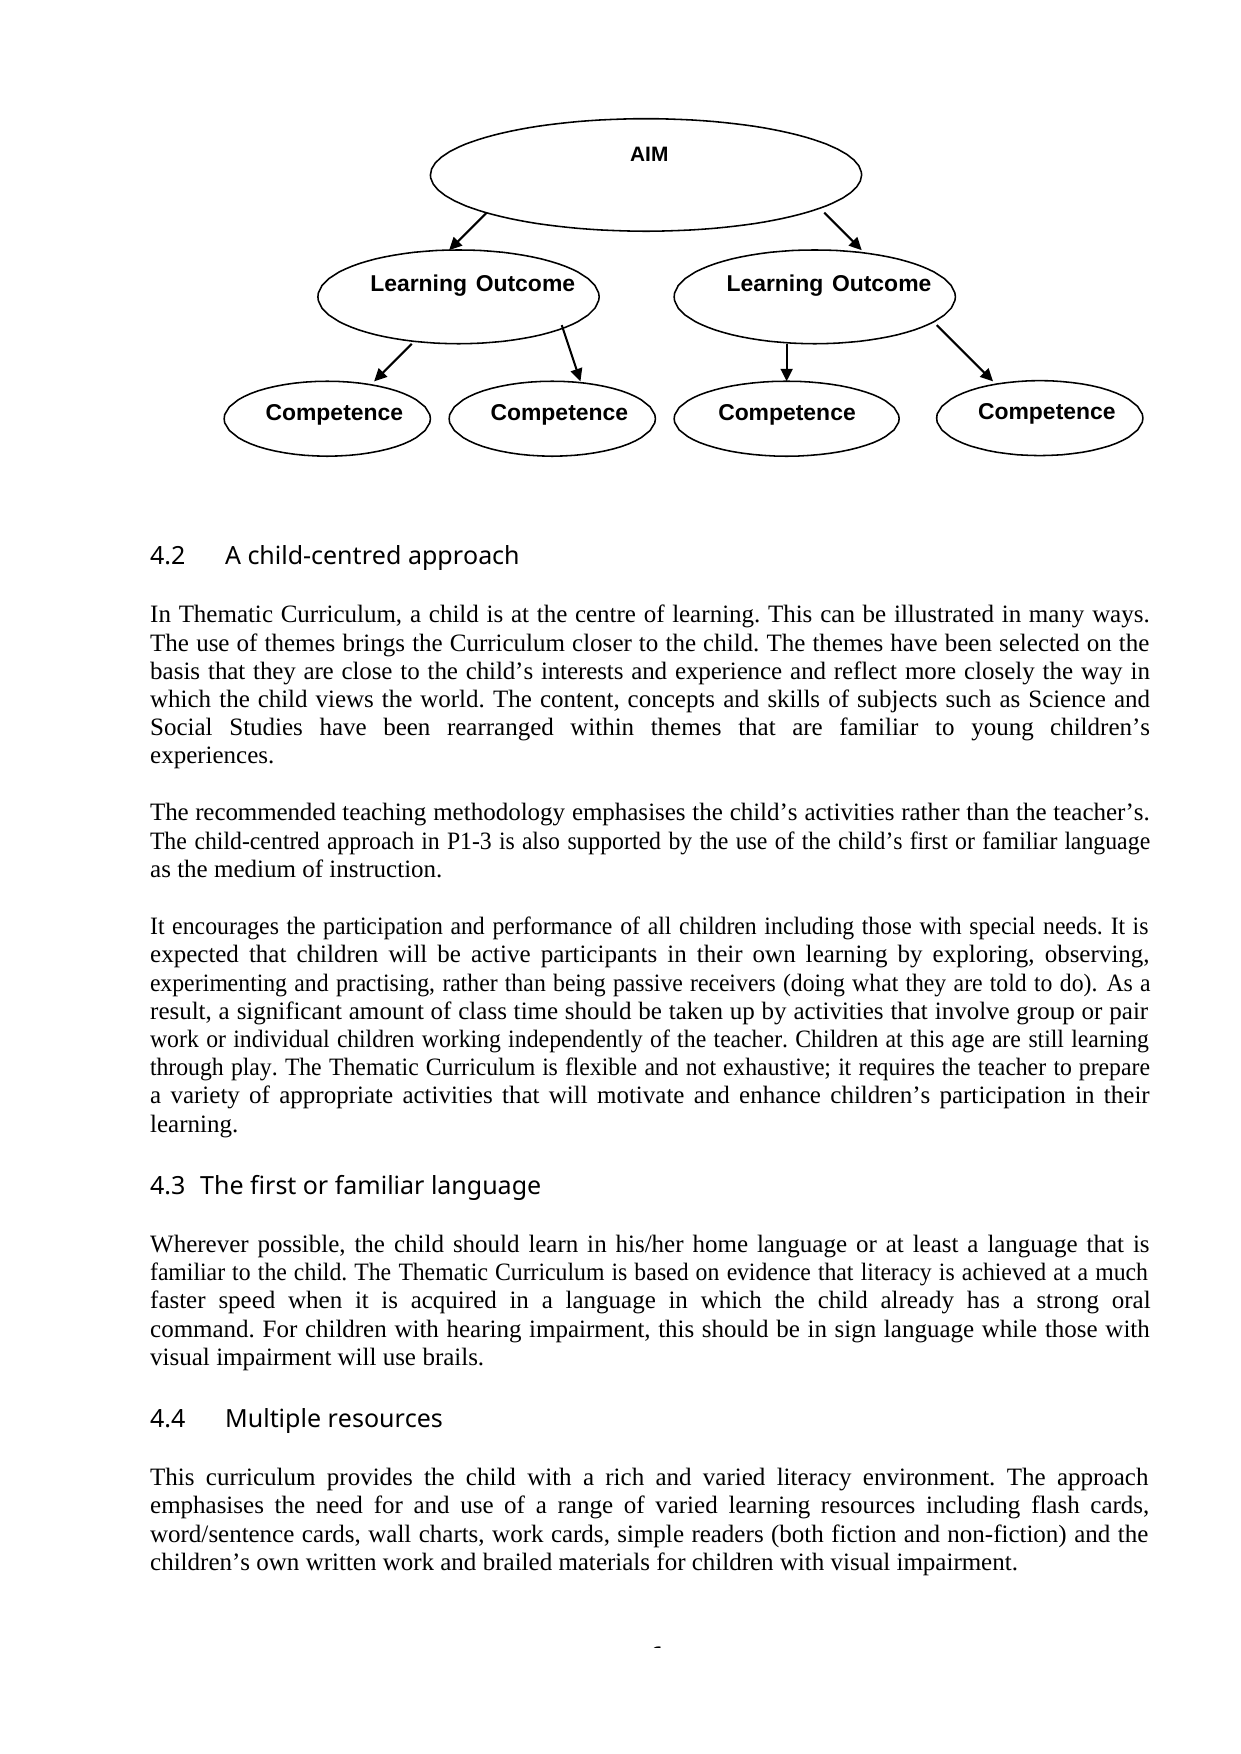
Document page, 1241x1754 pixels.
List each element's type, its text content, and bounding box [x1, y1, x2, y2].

text Wherever possible, the child should learn in his/her home language or at least a language that is familiar to the child. The Thematic Curriculum is based on evidence that literacy is achieved at a much faster speed when it is acquired in a language in which the child already has a strong oral command. For children with hearing impairment, this should be in sign language while those with visual impairment will use brails. [150, 1229, 1151, 1371]
text In Thematic Curriculum, a child is at the centre of learning. This can be illustrated in many ways. The use of themes brings the Curriculum closer to the child. The themes have been selected on the basis that they are close to the child’s interests and experience and reflect more closely the way in which the child views the world. The content, concepts and skills of subjects such as Science and Social Studies have been rearranged within themes that are familiar to young children’s experiences. [150, 600, 1151, 769]
text This curriculum provides the child with a rich and varied literacy environment. The approach emphasises the need for and use of a range of varied learning resources including flash cards, word/sentence cards, wall charts, work cards, simple readers (both fiction and non-fiction) and the children’s own written work and brailed materials for children with visual impairment. [150, 1463, 1150, 1576]
list Multiple resources [150, 1401, 1234, 1435]
list The first or familiar language [150, 1168, 1234, 1202]
list A child-centred approach [150, 538, 1234, 572]
text The recommended teaching methodology emphasises the child’s activities rather than the teacher’s. The child-centred approach in P1-3 is also supported by the use of the child’s first or familiar language as the medium of instruction. [150, 798, 1151, 883]
text It encourages the participation and performance of all children including those with special needs. It is expected that children will be active participants in their own learning by exploring, observing, experimenting and practising, rather than being passive receivers (doing what they are told to do). As a result, a significant amount of class time should be taken up by activities that involve group or pair work or individual children working independently of the teacher. Children at this age are still learning through play. The Thematic Curriculum is flexible and not exhaustive; it requires the teacher to prepare a variety of appropriate activities that will motivate and enhance children’s participation in their learning. [150, 912, 1151, 1138]
